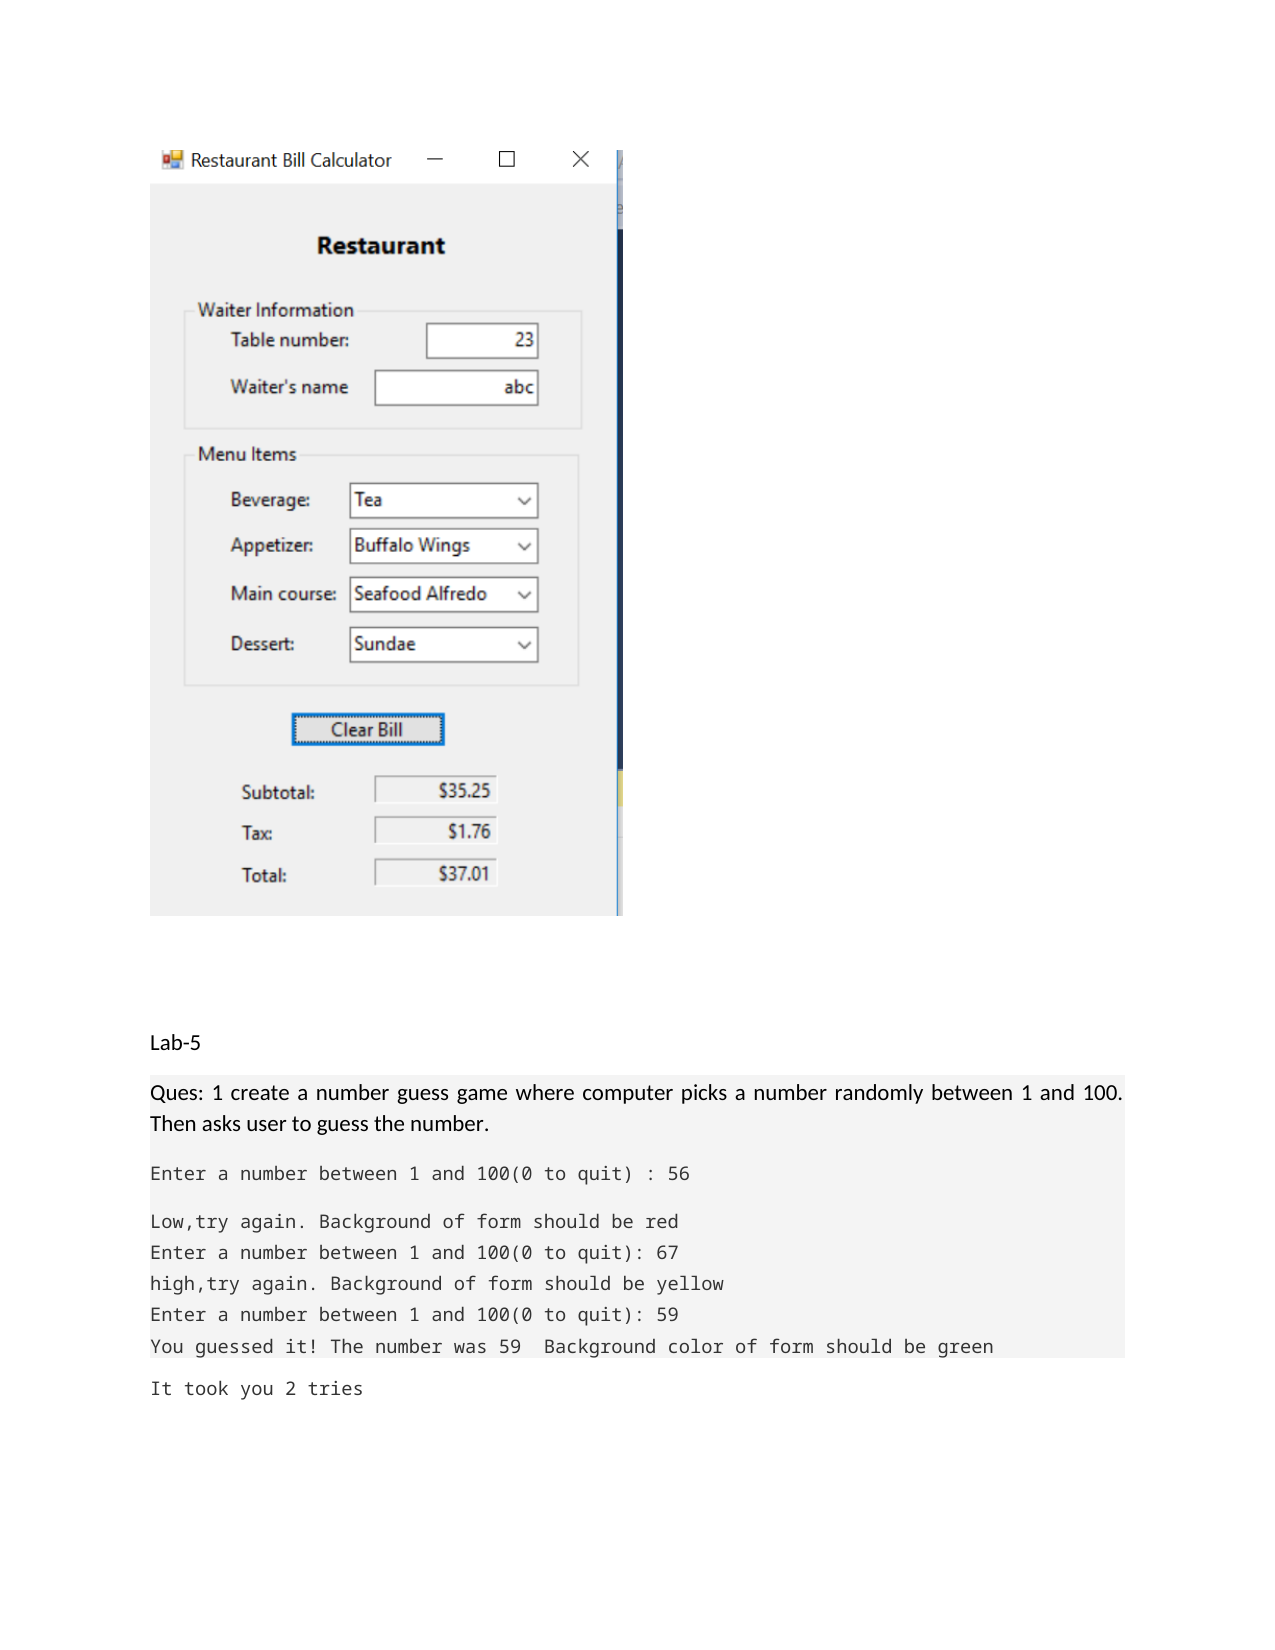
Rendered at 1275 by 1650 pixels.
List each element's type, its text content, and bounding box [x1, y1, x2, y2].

text high,try again. Background of form should be yellow [150, 1265, 1125, 1296]
text You guessed it! The number was 59 Background color of form should be green [150, 1327, 1125, 1358]
text Lab-5 [150, 1028, 1125, 1056]
text Ques: 1 create a number guess game where computer picks a number randomly between 1 and 100. Then asks user to guess the number. [150, 1075, 1125, 1138]
text It took you 2 tries [150, 1375, 1125, 1401]
text Enter a number between 1 and 100(0 to quit): 59 [150, 1296, 1125, 1327]
text Enter a number between 1 and 100(0 to quit) : 56 [150, 1154, 1125, 1186]
picture [150, 150, 623, 916]
text Enter a number between 1 and 100(0 to quit): 67 [150, 1233, 1125, 1265]
text Low,try again. Background of form should be red [150, 1202, 1125, 1233]
